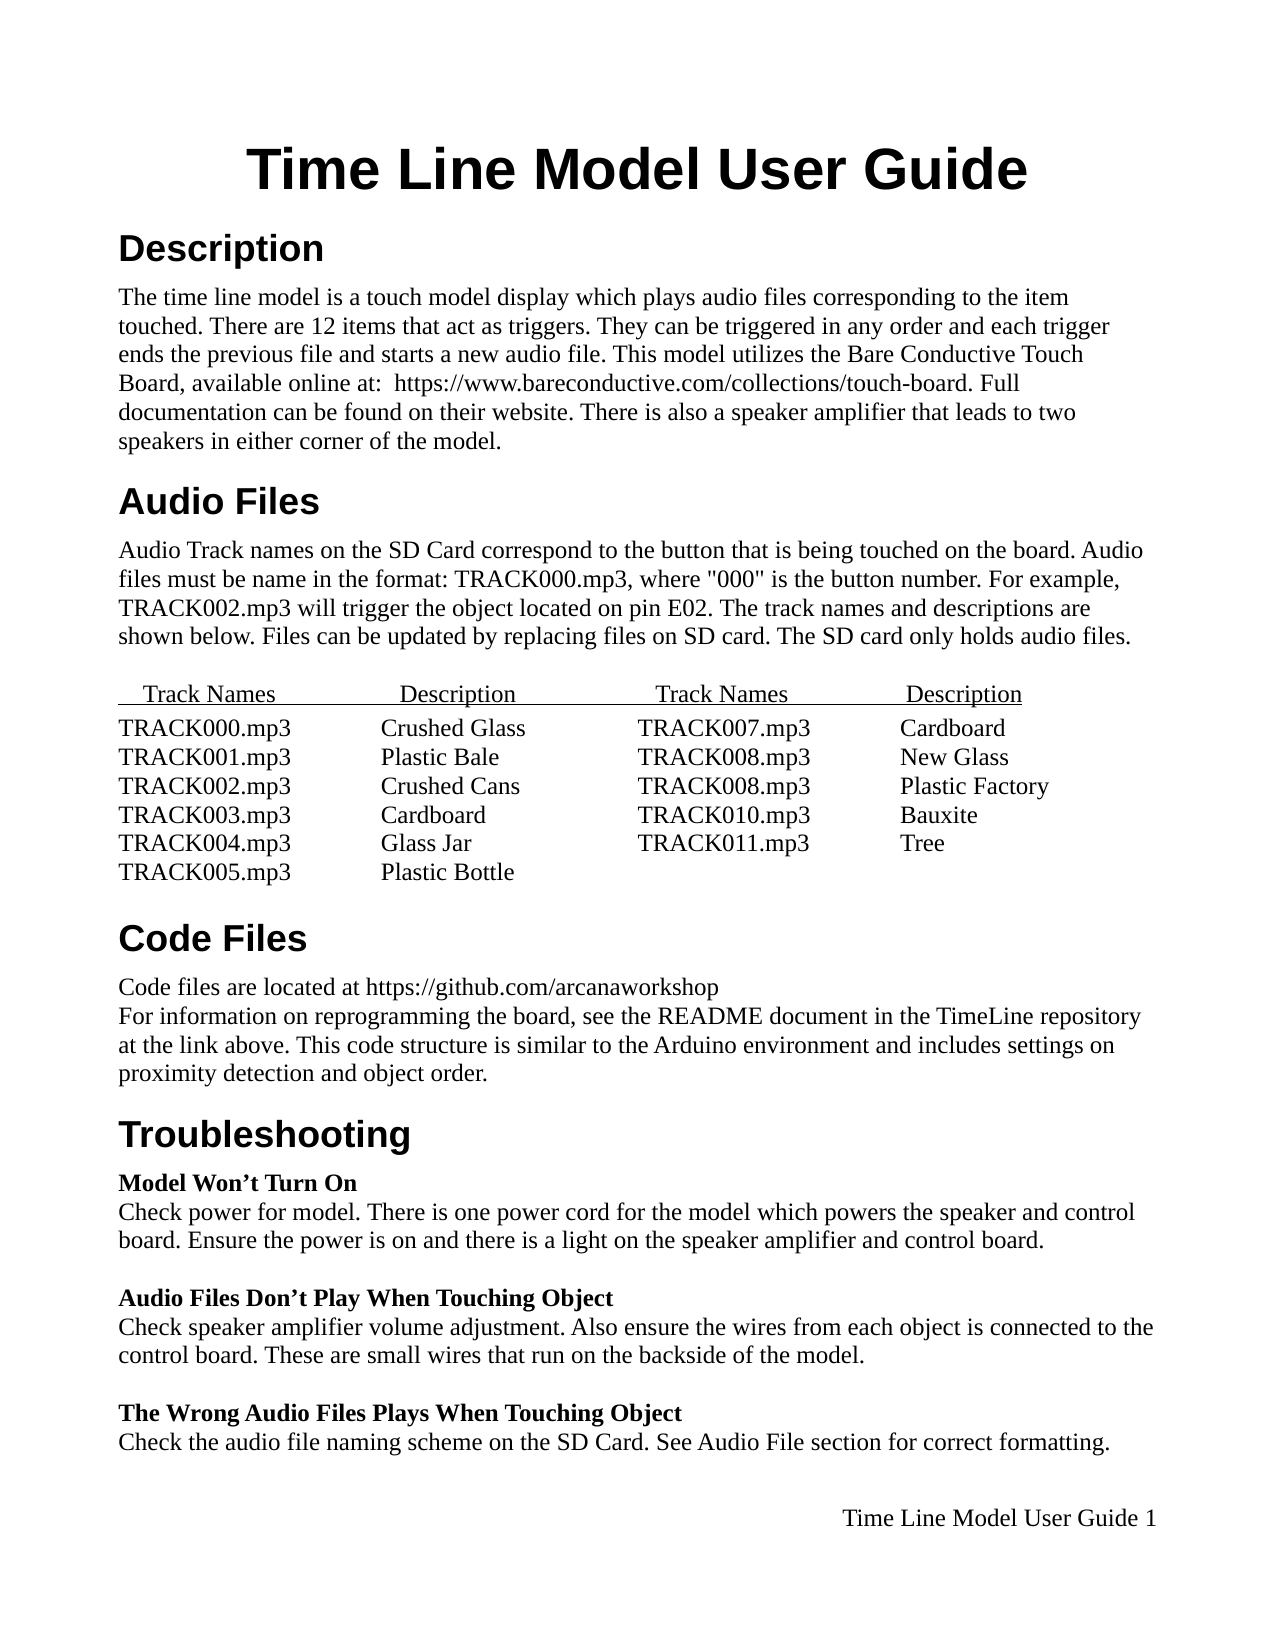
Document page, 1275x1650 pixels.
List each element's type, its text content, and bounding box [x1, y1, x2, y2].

text Code files are located at https://github.com/arcanaworkshop [118, 972, 1157, 1001]
text Check power for model. There is one power cord for the model which powers the speaker and control board. Ensure the power is on and there is a light on the speaker amplifier and control board. [118, 1197, 1157, 1254]
subtitle Code Files [118, 917, 1157, 960]
subtitle Troubleshooting [118, 1112, 1157, 1155]
text Audio Track names on the SD Card correspond to the button that is being touched on the board. Audio files must be name in the format: TRACK000.mp3, where "000" is the button number. For example, TRACK002.mp3 will trigger the object located on pin E02. The track names and descriptions are shown below. Files can be updated by replacing files on SD card. The SD card only holds audio files. [118, 535, 1157, 650]
text The Wrong Audio Files Plays When Touching Object [118, 1398, 1157, 1427]
table_header TRACK007.mp3 Cardboard TRACK008.mp3 New Glass TRACK008.mp3 Plastic Factory TRACK010.mp3 Bauxite TRACK011.mp3 Tree [632, 708, 1151, 892]
text Audio Files Don’t Play When Touching Object [118, 1283, 1157, 1312]
text Check the audio file naming scheme on the SD Card. See Audio File section for correct formatting. [118, 1427, 1157, 1455]
table_header TRACK000.mp3 Crushed Glass TRACK001.mp3 Plastic Bale TRACK002.mp3 Crushed Cans TRACK003.mp3 Cardboard TRACK004.mp3 Glass Jar TRACK005.mp3 Plastic Bottle [113, 708, 632, 892]
subtitle Description [118, 226, 1157, 269]
text Model Won’t Turn On [118, 1168, 1157, 1197]
title Time Line Model User Guide [118, 134, 1157, 201]
text The time line model is a touch model display which plays audio files corresponding to the item touched. There are 12 items that act as triggers. They can be triggered in any order and each trigger ends the previous file and starts a new audio file. This model utilizes the Bare Conductive Touch Board, available online at: https://www.bareconductive.com/collections/touch-board. Full documentation can be found on their website. There is also a speaker amplifier that leads to two speakers in either corner of the model. [118, 282, 1157, 454]
text Track Names Description Track Names Description [118, 679, 1157, 708]
text For information on reprogramming the board, see the README document in the TimeLine repository at the link above. This code structure is similar to the Arduino environment and includes settings on proximity detection and object order. [118, 1001, 1157, 1087]
text Check speaker amplifier volume adjustment. Also ensure the wires from each object is connected to the control board. These are small wires that run on the backside of the model. [118, 1312, 1157, 1369]
subtitle Audio Files [118, 479, 1157, 523]
